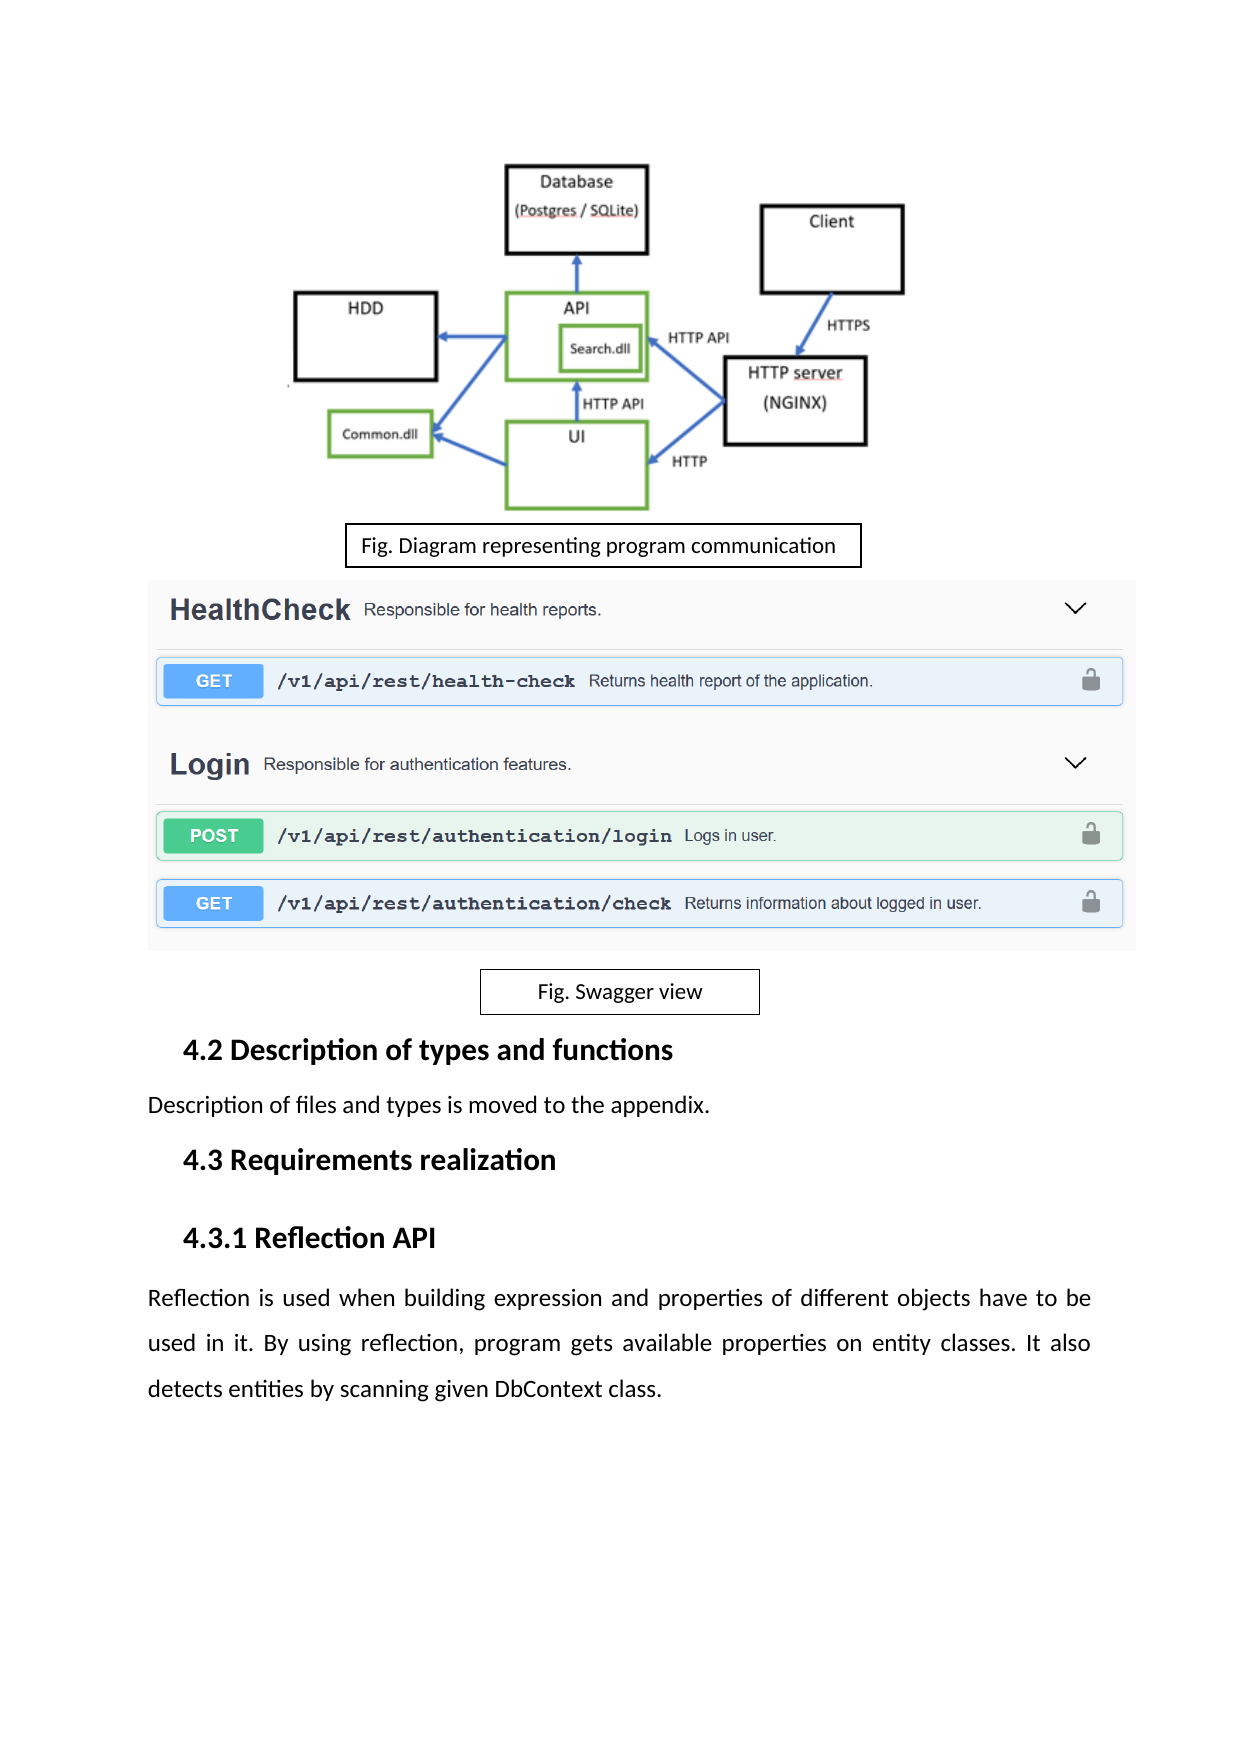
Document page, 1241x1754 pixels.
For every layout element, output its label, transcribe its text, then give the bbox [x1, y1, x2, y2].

picture [285, 147, 956, 559]
text 4.2 Description of types and functions [148, 1030, 1093, 1068]
text Reflection is used when building expression and properties of different objects have to be used in it. By using reflection, program gets available properties on entity classes. It also detects entities by scanning given DbContext class. [148, 1282, 1093, 1404]
text Description of files and types is moved to the appendix. [148, 1089, 1093, 1120]
text 4.3 Requirements realization [148, 1141, 1093, 1179]
picture [147, 580, 1137, 951]
text 4.3.1 Reflection API [148, 1218, 1093, 1257]
